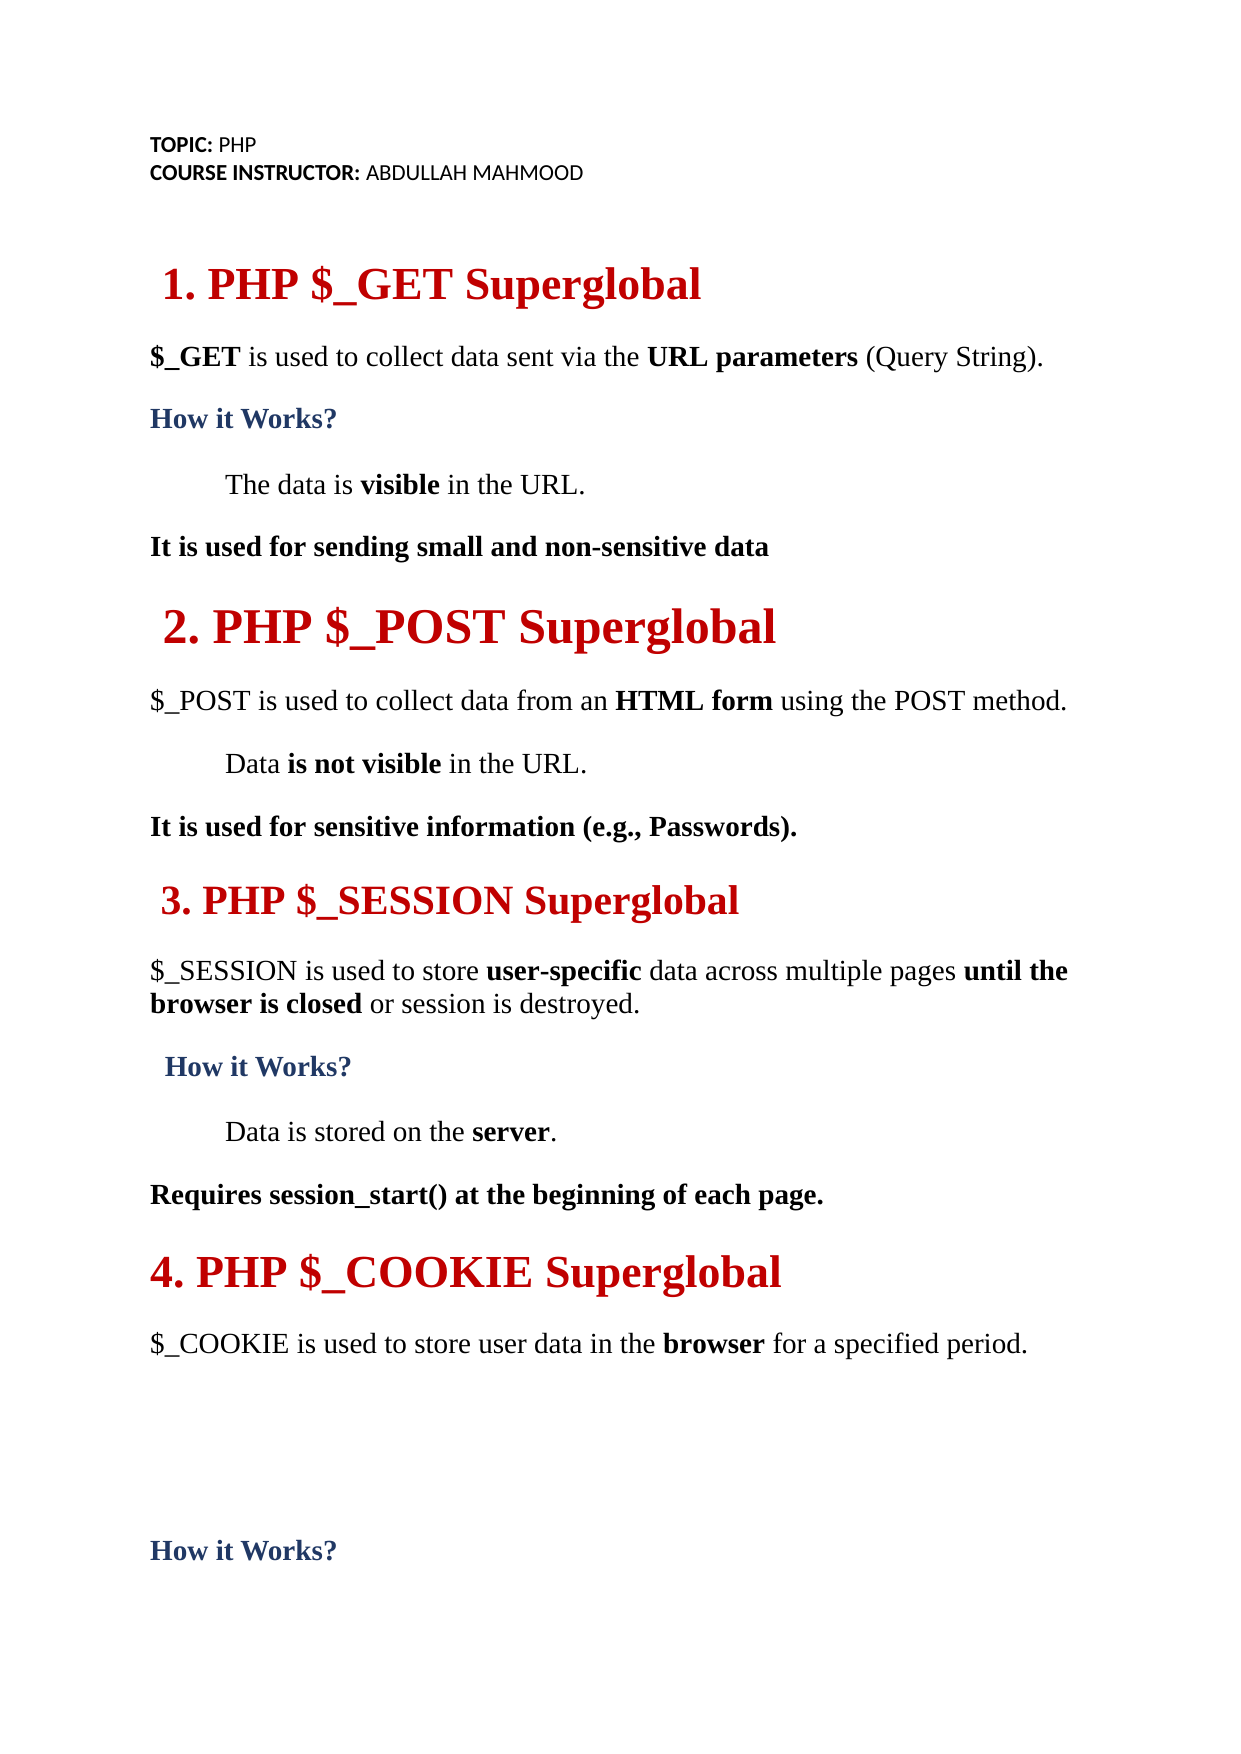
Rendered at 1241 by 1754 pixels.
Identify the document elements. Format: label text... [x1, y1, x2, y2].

text The data is visible in the URL. [225, 467, 1090, 500]
subtitle How it Works? [150, 402, 1090, 435]
text Data is stored on the server. [225, 1114, 1090, 1148]
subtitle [150, 214, 1090, 310]
subtitle It is used for sensitive information (e.g., Passwords). 3. PHP $_SESSION Superglobal [150, 809, 1090, 924]
text $_POST is used to collect data from an HTML form using the POST method. [150, 683, 1090, 717]
subtitle It is used for sending small and non-sensitive data 2. PHP $_POST Superglobal [150, 529, 1090, 654]
text $_SESSION is used to store user-specific data across multiple pages until the browser is closed or session is destroyed. [150, 953, 1090, 1020]
subtitle How it Works? [150, 1389, 1090, 1567]
text Data is not visible in the URL. [225, 746, 1090, 779]
subtitle How it Works? [150, 1049, 1090, 1083]
text $_COOKIE is used to store user data in the browser for a specified period. [150, 1326, 1090, 1360]
text $_GET is used to collect data sent via the URL parameters (Query String). [150, 339, 1090, 372]
subtitle Requires session_start() at the beginning of each page. 4. PHP $_COOKIE Superglobal [150, 1177, 1090, 1297]
